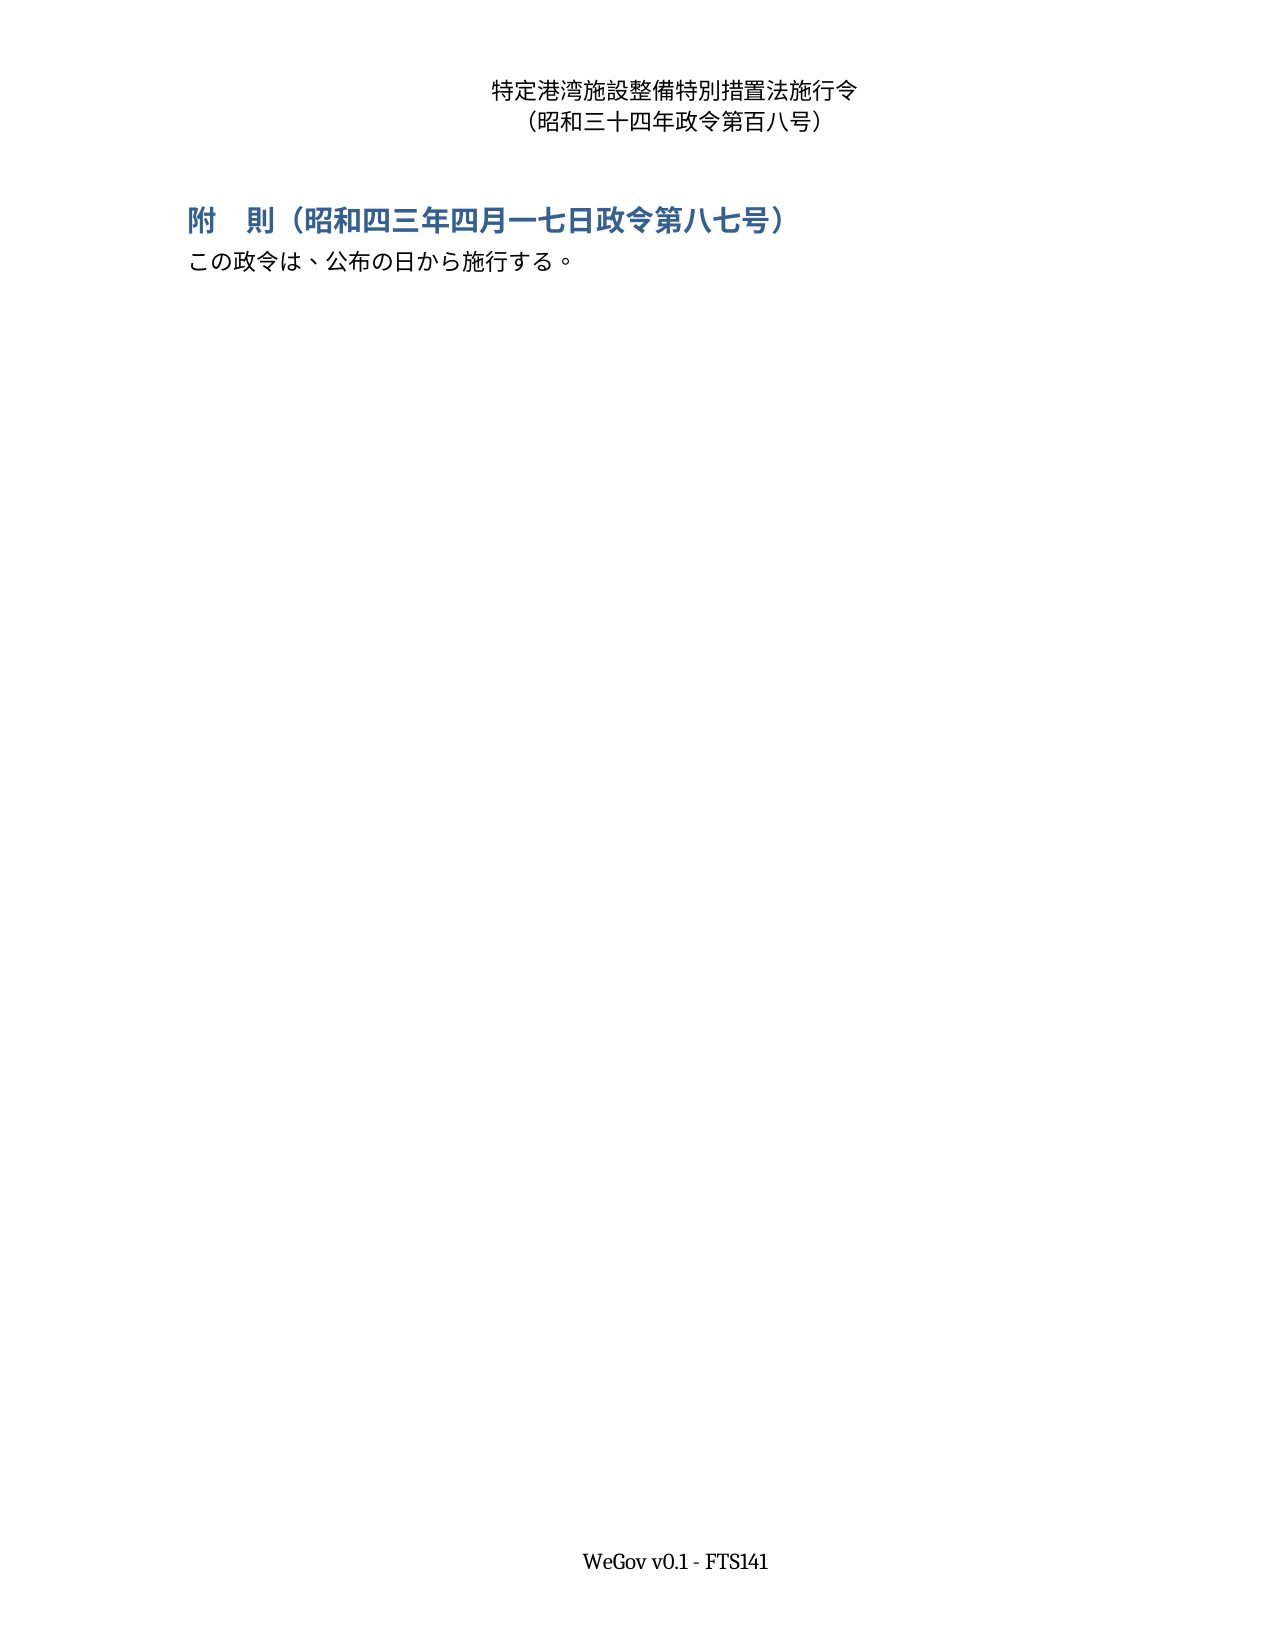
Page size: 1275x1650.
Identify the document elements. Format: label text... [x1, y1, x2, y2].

text この政令は、公布の日から施行する。 [187, 246, 1087, 277]
subtitle 附 則（昭和四三年四月一七日政令第八七号） [187, 200, 1087, 240]
